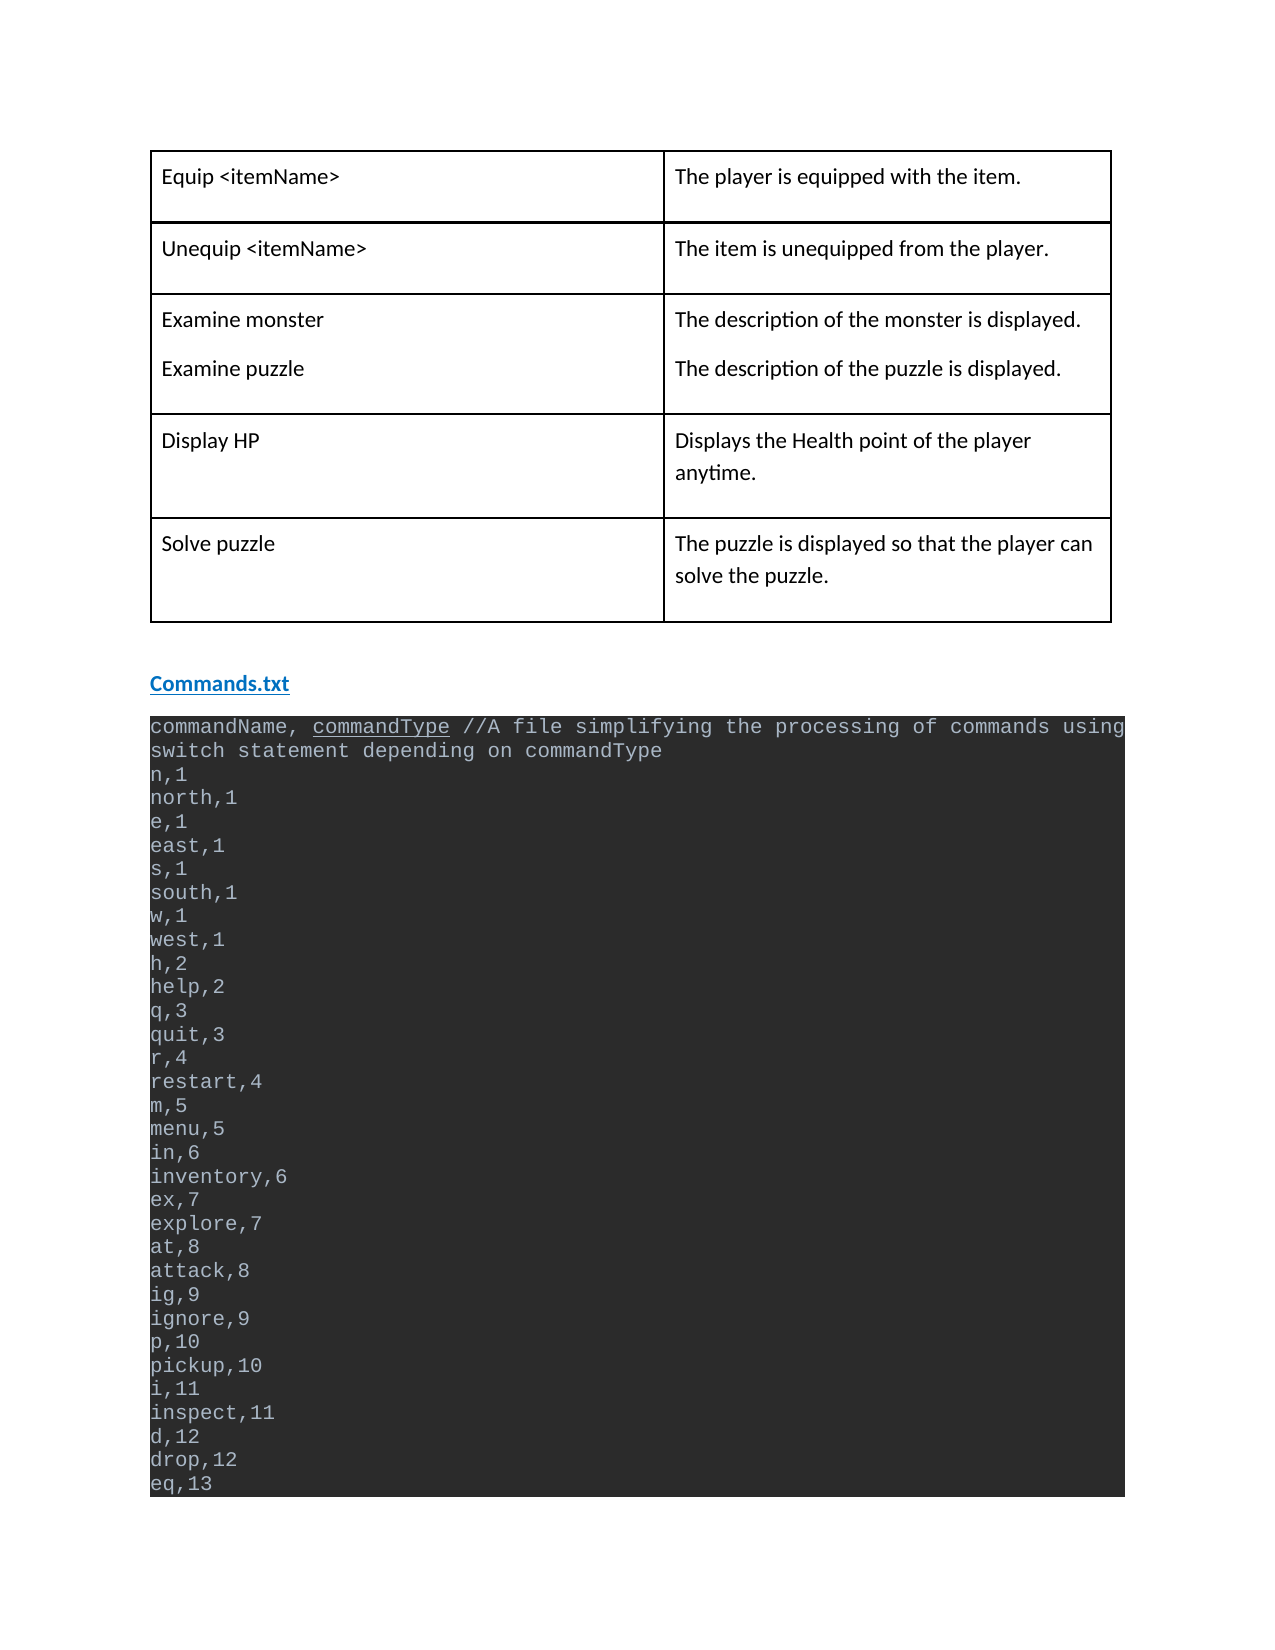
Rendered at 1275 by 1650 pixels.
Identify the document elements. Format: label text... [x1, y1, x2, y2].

table_cell The item is unequipped from the player. [665, 224, 1110, 293]
table_cell Examine monster Examine puzzle [152, 295, 663, 413]
table_cell Displays the Health point of the player anytime. [665, 415, 1110, 517]
table_cell Equip <itemName> [152, 152, 663, 221]
text Commands.txt [150, 669, 1125, 697]
table_cell Solve puzzle [152, 519, 663, 621]
table_cell The puzzle is displayed so that the player can solve the puzzle. [665, 519, 1110, 621]
table_cell Display HP [152, 415, 663, 517]
table_cell The player is equipped with the item. [665, 152, 1110, 221]
table_cell Unequip <itemName> [152, 224, 663, 293]
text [150, 716, 1125, 1497]
table_cell The description of the monster is displayed. The description of the puzzle is displayed. [665, 295, 1110, 413]
